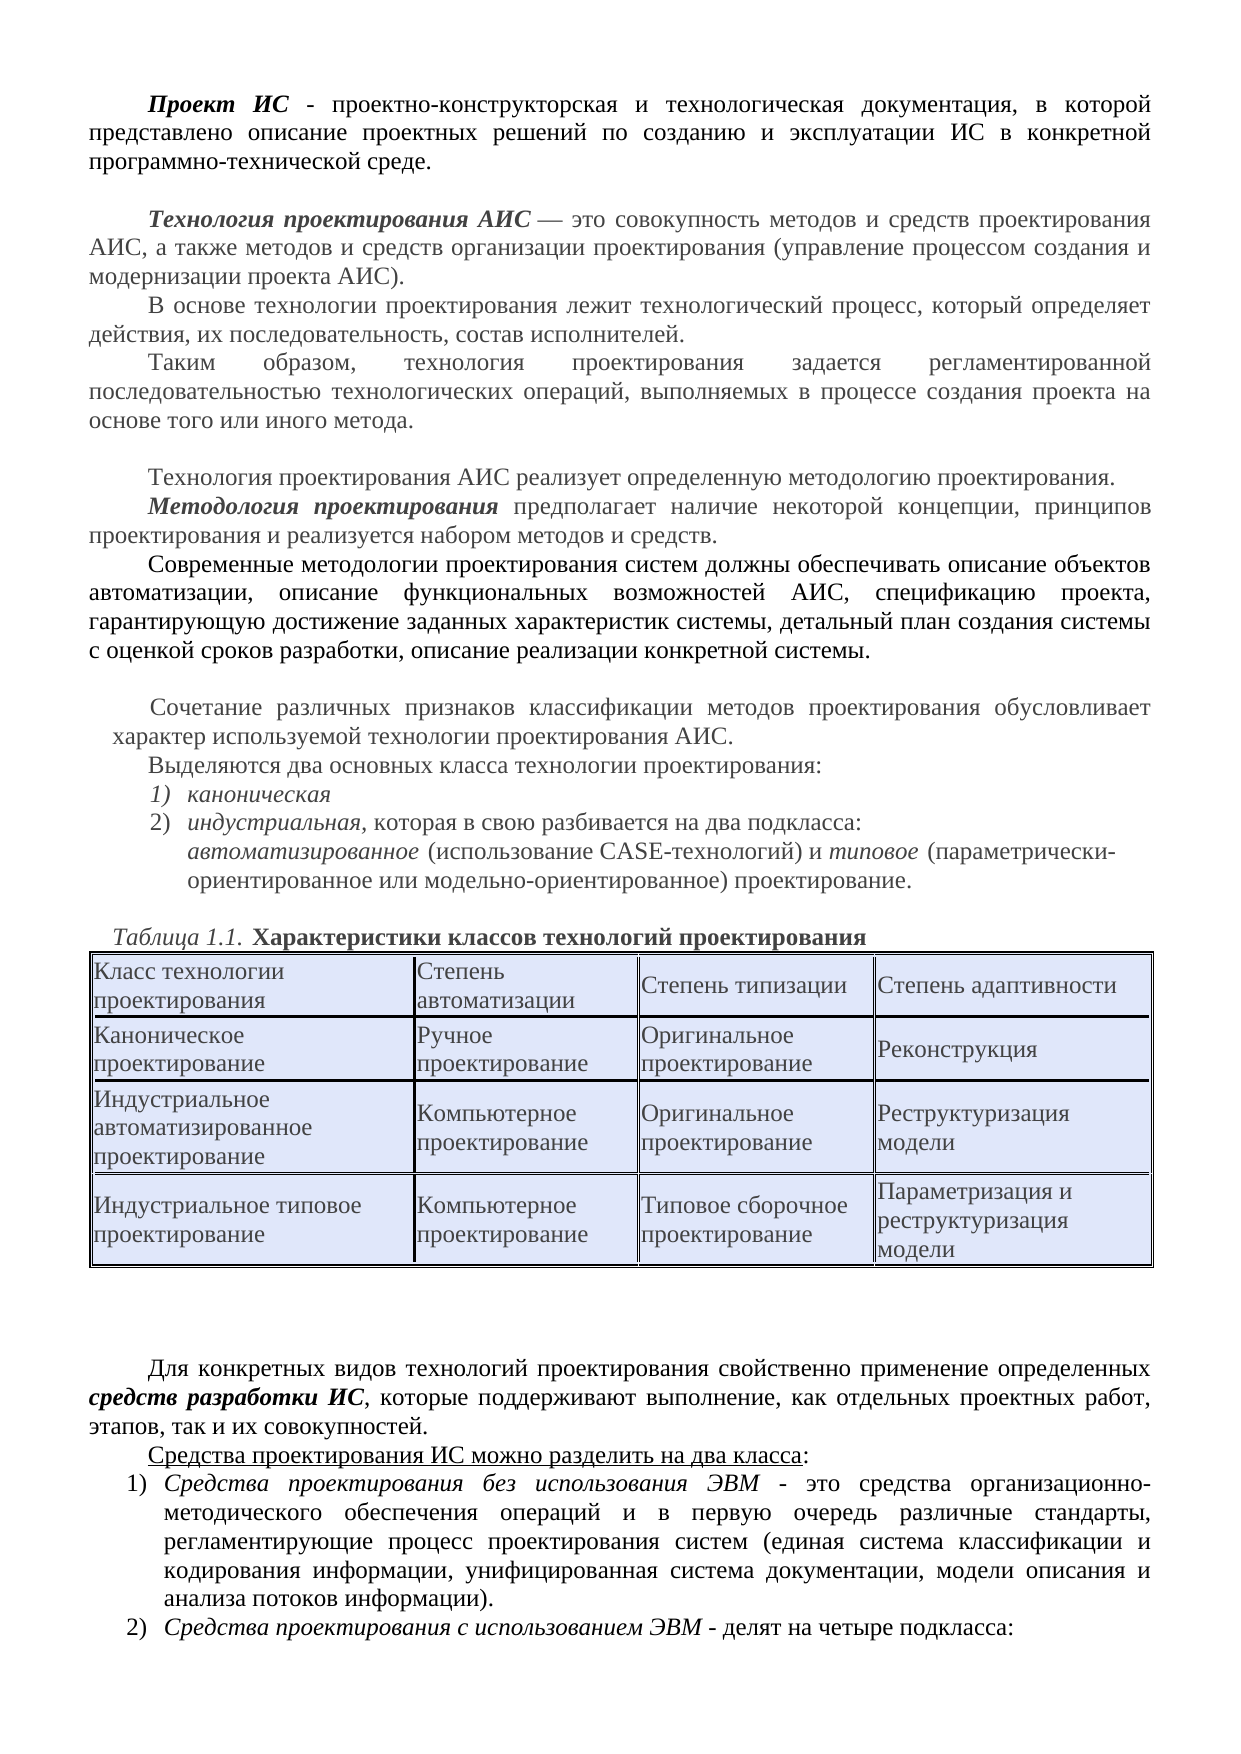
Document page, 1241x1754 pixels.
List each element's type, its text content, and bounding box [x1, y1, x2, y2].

table_header Класс технологии проектирования [93, 955, 414, 1015]
text Сочетание различных признаков классификации методов проектирования обусловливает характер используемой технологии проектирования АИС. [112, 692, 1152, 750]
text Для конкретных видов технологий проектирования свойственно применение определенных средств разработки ИС, которые поддерживают выполнение, как отдельных проектных работ, этапов, так и их совокупностей. [89, 1353, 1152, 1440]
table_header Степень автоматизации [414, 955, 638, 1015]
text Технология проектирования АИС — это совокупность методов и средств проектирования АИС, а также методов и средств организации проектирования (управление процессом создания и модернизации проекта АИС). [89, 204, 1152, 290]
table_cell Реконструкция [876, 1015, 1151, 1079]
table_cell Каноническое проектирование [93, 1015, 413, 1079]
text Средства проектирования ИС можно разделить на два класса: [89, 1440, 1152, 1468]
table_cell Компьютерное проектирование [414, 1175, 638, 1264]
list каноническая [149, 779, 1128, 807]
list Средства проектирования без использования ЭВМ - это средства организационно-методического обеспечения операций и в первую очередь различные стандарты, регламентирующие процесс проектирования систем (единая система классификации и кодирования информации, унифицированная система документации, модели описания и анализа потоков информации). [126, 1468, 1152, 1612]
table_cell Индустриальное автоматизированное проектирование [93, 1079, 413, 1171]
table_cell Оригинальное проектирование [640, 1082, 873, 1171]
table_cell Параметризация и реструктуризация модели [875, 1171, 1151, 1264]
list Средства проектирования с использованием ЭВМ - делят на четыре подкласса: [126, 1612, 1152, 1641]
table_cell Компьютерное проектирование [416, 1082, 637, 1171]
text Проект ИС - проектно-конструкторская и технологическая документация, в которой представлено описание проектных решений по созданию и эксплуатации ИС в конкретной программно-технической среде. [89, 89, 1152, 175]
text Таблица 1.1. Характеристики классов технологий проектирования [112, 922, 1128, 951]
text Таким образом, технология проектирования задается регламентированной последовательностью технологических операций, выполняемых в процессе создания проекта на основе того или иного метода. [89, 347, 1152, 434]
table_cell Оригинальное проектирование [640, 1018, 873, 1079]
text Технология проектирования АИС реализует определенную методологию проектирования. [89, 462, 1152, 491]
table_cell Реструктуризация модели [876, 1079, 1151, 1171]
text Современные методологии проектирования систем должны обеспечивать описание объектов автоматизации, описание функциональных возможностей АИС, спецификацию проекта, гарантирующую достижение заданных характеристик системы, детальный план создания системы с оценкой сроков разработки, описание реализации конкретной системы. [89, 549, 1152, 664]
table_header Степень типизации [639, 955, 875, 1015]
table_header Степень адаптивности [875, 955, 1151, 1015]
table_cell Индустриальное типовое проектирование [93, 1171, 414, 1264]
text Методология проектирования предполагает наличие некоторой концепции, принципов проектирования и реализуется набором методов и средств. [89, 491, 1152, 549]
table_cell Типовое сборочное проектирование [639, 1175, 875, 1264]
text В основе технологии проектирования лежит технологический процесс, который определяет действия, их последовательность, состав исполнителей. [89, 290, 1152, 347]
text Выделяются два основных класса технологии проектирования: [112, 750, 1128, 779]
list индустриальная, которая в свою разбивается на два подкласса: автоматизированное (использование САSЕ-технологий) и типовое (параметрически-ориентированное или модельно-ориентированное) проектирование. [149, 807, 1128, 894]
table_cell Ручное проектирование [416, 1018, 637, 1079]
